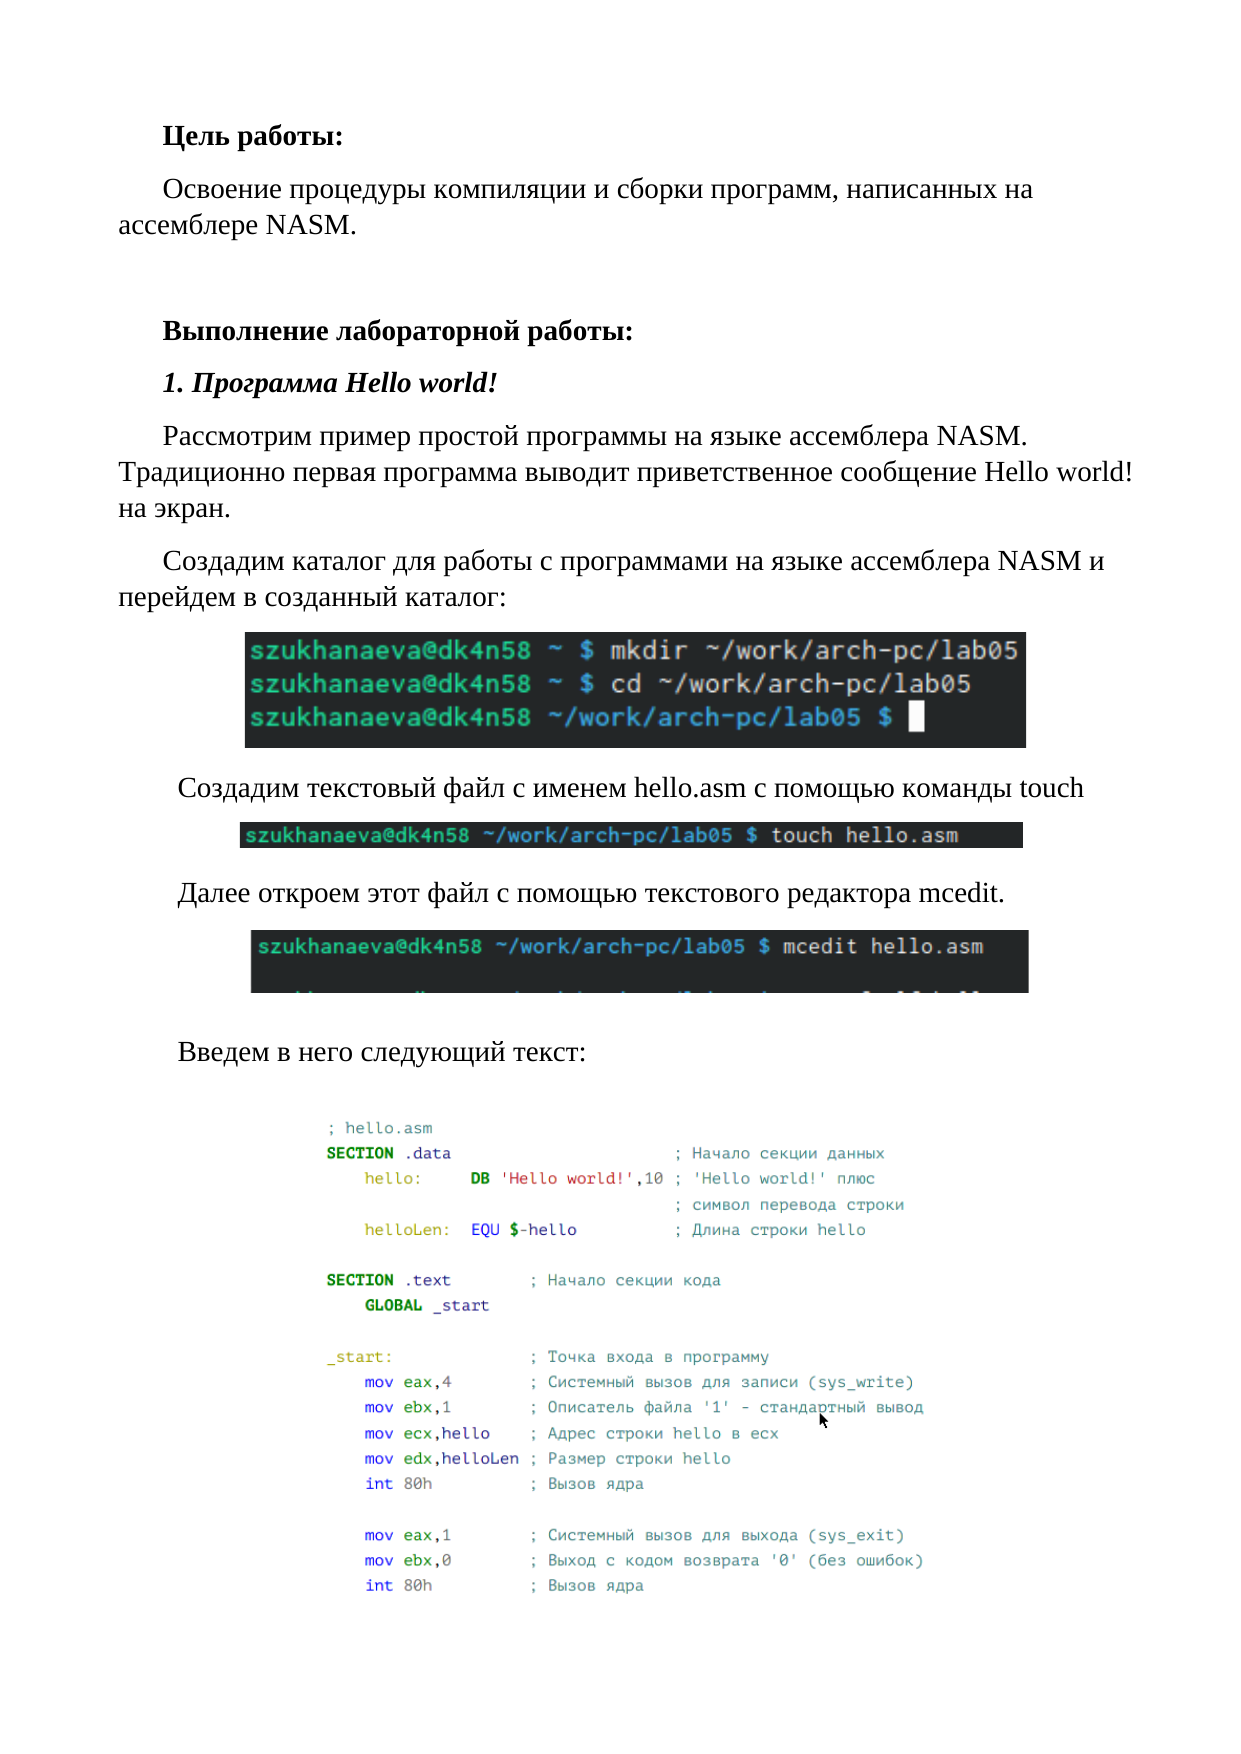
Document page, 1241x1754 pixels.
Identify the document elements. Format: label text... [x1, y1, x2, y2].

picture [239, 822, 1023, 848]
picture [250, 930, 1029, 993]
text Освоение процедуры компиляции и сборки программ, написанных на ассемблере NASM. [118, 171, 1152, 241]
text Цель работы: [118, 118, 1152, 152]
text Создадим каталог для работы с программами на языке ассемблера NASM и перейдем в созданный каталог: [118, 543, 1152, 613]
text Введем в него следующий текст: [177, 1034, 1152, 1067]
text Далее откроем этот файл с помощью текстового редактора mcedit. [124, 876, 1152, 909]
text Рассмотрим пример простой программы на языке ассемблера NASM. Традиционно первая программа выводит приветственное сообщение Hello world!на экран. [118, 418, 1152, 524]
text Создадим текстовый файл с именем hello.asm с помощью команды touch [124, 738, 1152, 803]
text Выполнение лабораторной работы: [118, 313, 1152, 346]
text 1. Программа Hello world! [118, 366, 1152, 399]
picture [244, 632, 1027, 748]
picture [267, 1111, 1040, 1615]
